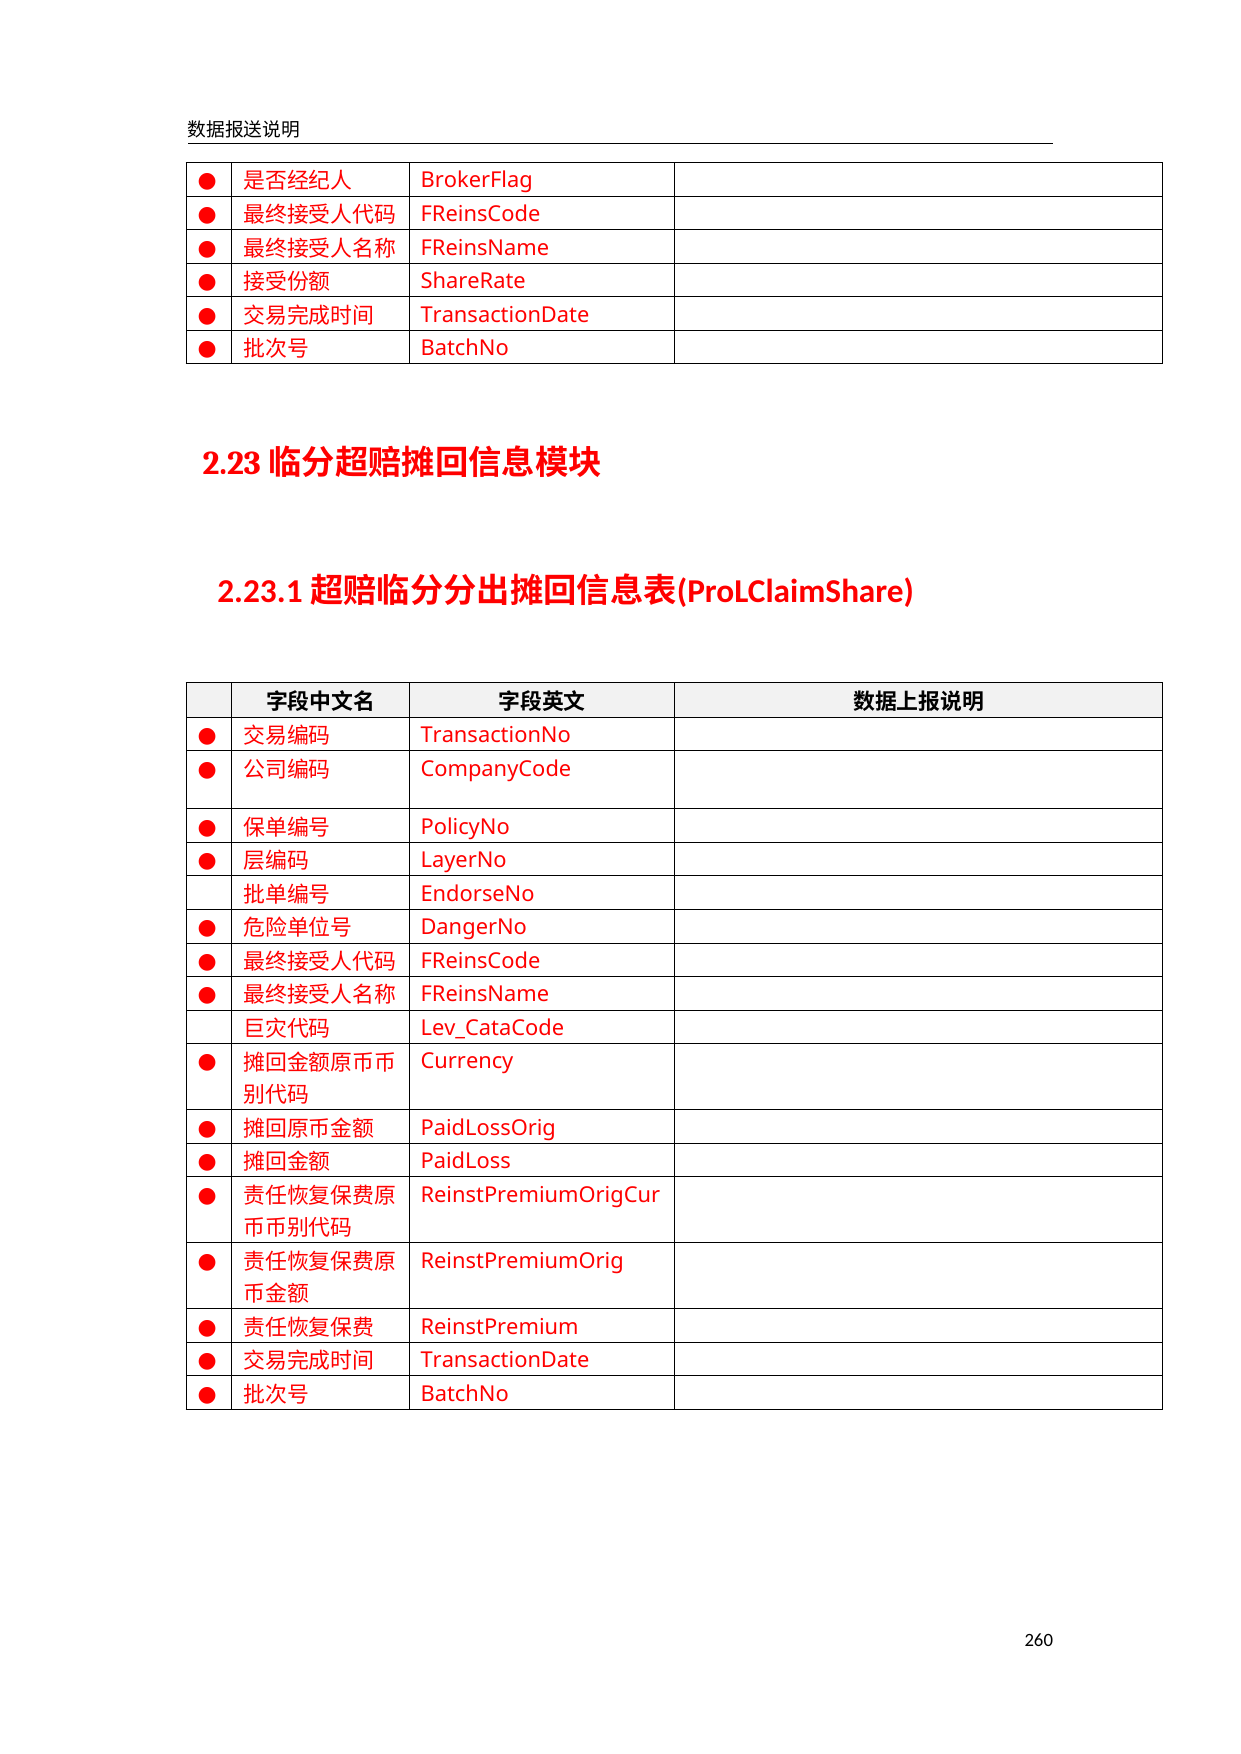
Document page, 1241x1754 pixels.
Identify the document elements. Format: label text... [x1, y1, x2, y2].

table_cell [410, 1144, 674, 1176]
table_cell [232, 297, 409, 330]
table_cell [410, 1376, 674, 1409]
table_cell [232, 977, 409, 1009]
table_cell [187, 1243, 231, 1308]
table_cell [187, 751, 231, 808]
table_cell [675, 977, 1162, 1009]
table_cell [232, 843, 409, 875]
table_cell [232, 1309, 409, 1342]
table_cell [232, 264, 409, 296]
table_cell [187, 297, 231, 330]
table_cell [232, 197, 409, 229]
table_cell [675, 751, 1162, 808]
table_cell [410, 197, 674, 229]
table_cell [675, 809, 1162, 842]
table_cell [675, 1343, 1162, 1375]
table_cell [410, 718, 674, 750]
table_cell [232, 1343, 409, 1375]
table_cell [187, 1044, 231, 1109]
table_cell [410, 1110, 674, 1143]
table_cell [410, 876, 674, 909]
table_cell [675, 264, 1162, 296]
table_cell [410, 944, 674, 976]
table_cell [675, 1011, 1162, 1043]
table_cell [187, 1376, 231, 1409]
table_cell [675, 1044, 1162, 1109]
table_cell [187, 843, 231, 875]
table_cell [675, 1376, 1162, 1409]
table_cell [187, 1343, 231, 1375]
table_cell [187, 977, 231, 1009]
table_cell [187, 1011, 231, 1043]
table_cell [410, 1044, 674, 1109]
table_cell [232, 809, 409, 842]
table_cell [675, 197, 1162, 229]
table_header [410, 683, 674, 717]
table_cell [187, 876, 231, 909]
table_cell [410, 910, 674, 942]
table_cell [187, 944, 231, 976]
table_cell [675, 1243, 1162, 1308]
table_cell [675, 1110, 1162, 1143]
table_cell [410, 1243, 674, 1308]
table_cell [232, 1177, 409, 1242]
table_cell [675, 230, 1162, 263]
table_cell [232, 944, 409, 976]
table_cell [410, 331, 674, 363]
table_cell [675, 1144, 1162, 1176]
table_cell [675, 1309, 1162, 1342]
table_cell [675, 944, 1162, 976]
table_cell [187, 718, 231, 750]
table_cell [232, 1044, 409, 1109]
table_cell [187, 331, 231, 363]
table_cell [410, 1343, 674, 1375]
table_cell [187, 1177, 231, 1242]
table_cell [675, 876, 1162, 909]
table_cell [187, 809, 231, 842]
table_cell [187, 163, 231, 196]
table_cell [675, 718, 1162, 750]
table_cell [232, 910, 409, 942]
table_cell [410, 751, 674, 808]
subtitle 超赔临分分出摊回信息表(ProLClaimShare) [217, 555, 1053, 620]
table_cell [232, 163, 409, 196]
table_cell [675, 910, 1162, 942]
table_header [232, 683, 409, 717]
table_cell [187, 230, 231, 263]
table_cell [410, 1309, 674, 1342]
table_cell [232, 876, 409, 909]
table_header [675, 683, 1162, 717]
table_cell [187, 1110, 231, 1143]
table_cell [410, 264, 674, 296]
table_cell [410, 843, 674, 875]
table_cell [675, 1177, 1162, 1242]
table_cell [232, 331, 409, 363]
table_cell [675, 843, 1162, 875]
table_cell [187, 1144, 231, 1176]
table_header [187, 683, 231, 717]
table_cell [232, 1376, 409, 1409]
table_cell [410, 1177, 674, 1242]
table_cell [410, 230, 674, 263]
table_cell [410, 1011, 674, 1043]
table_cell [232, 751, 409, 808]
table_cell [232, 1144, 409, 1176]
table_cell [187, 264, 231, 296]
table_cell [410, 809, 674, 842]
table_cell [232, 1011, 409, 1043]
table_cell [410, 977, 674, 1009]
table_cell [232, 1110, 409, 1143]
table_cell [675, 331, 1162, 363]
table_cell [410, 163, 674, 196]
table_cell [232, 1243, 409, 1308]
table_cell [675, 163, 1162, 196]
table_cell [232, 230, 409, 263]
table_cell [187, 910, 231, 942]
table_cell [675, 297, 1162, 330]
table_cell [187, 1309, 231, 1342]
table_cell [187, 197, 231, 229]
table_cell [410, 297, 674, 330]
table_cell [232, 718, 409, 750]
subtitle 临分超赔摊回信息模块 [202, 428, 1053, 493]
